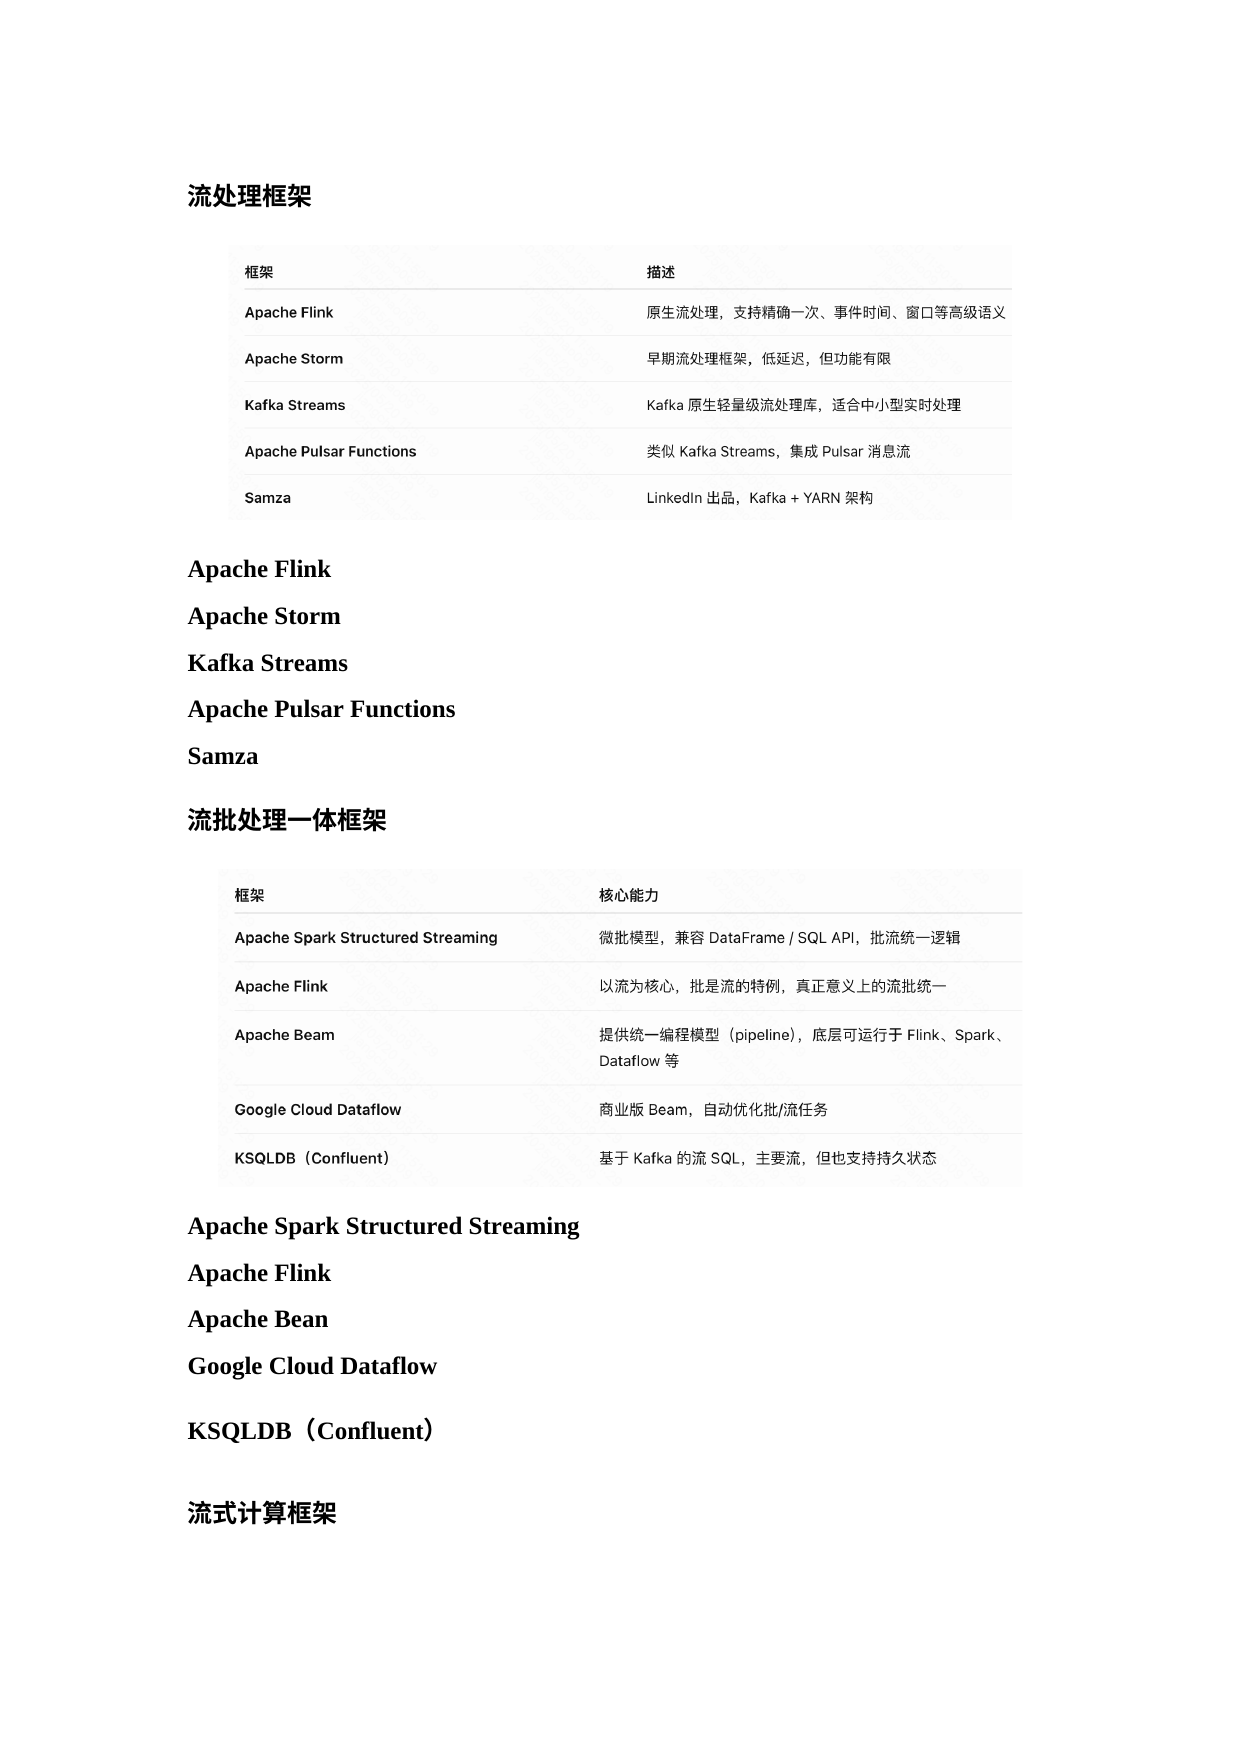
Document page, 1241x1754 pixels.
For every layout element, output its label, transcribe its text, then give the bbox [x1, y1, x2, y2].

subtitle Apache Bean [187, 1303, 1053, 1335]
subtitle 流批处理一体框架 [187, 786, 1053, 851]
picture [217, 869, 1023, 1187]
subtitle Apache Storm [187, 599, 1053, 631]
subtitle 流处理框架 [187, 162, 1053, 227]
subtitle Samza [187, 739, 1053, 772]
subtitle 流式计算框架 [187, 1479, 1053, 1544]
subtitle Apache Pulsar Functions [187, 693, 1053, 725]
subtitle Google Cloud Dataflow [187, 1349, 1053, 1382]
subtitle Apache Spark Structured Streaming [187, 1209, 1053, 1241]
subtitle KSQLDB（Confluent） [187, 1396, 1053, 1461]
subtitle Apache Flink [187, 552, 1053, 584]
subtitle Kafka Streams [187, 646, 1053, 678]
subtitle Apache Flink [187, 1256, 1053, 1288]
picture [228, 245, 1012, 520]
